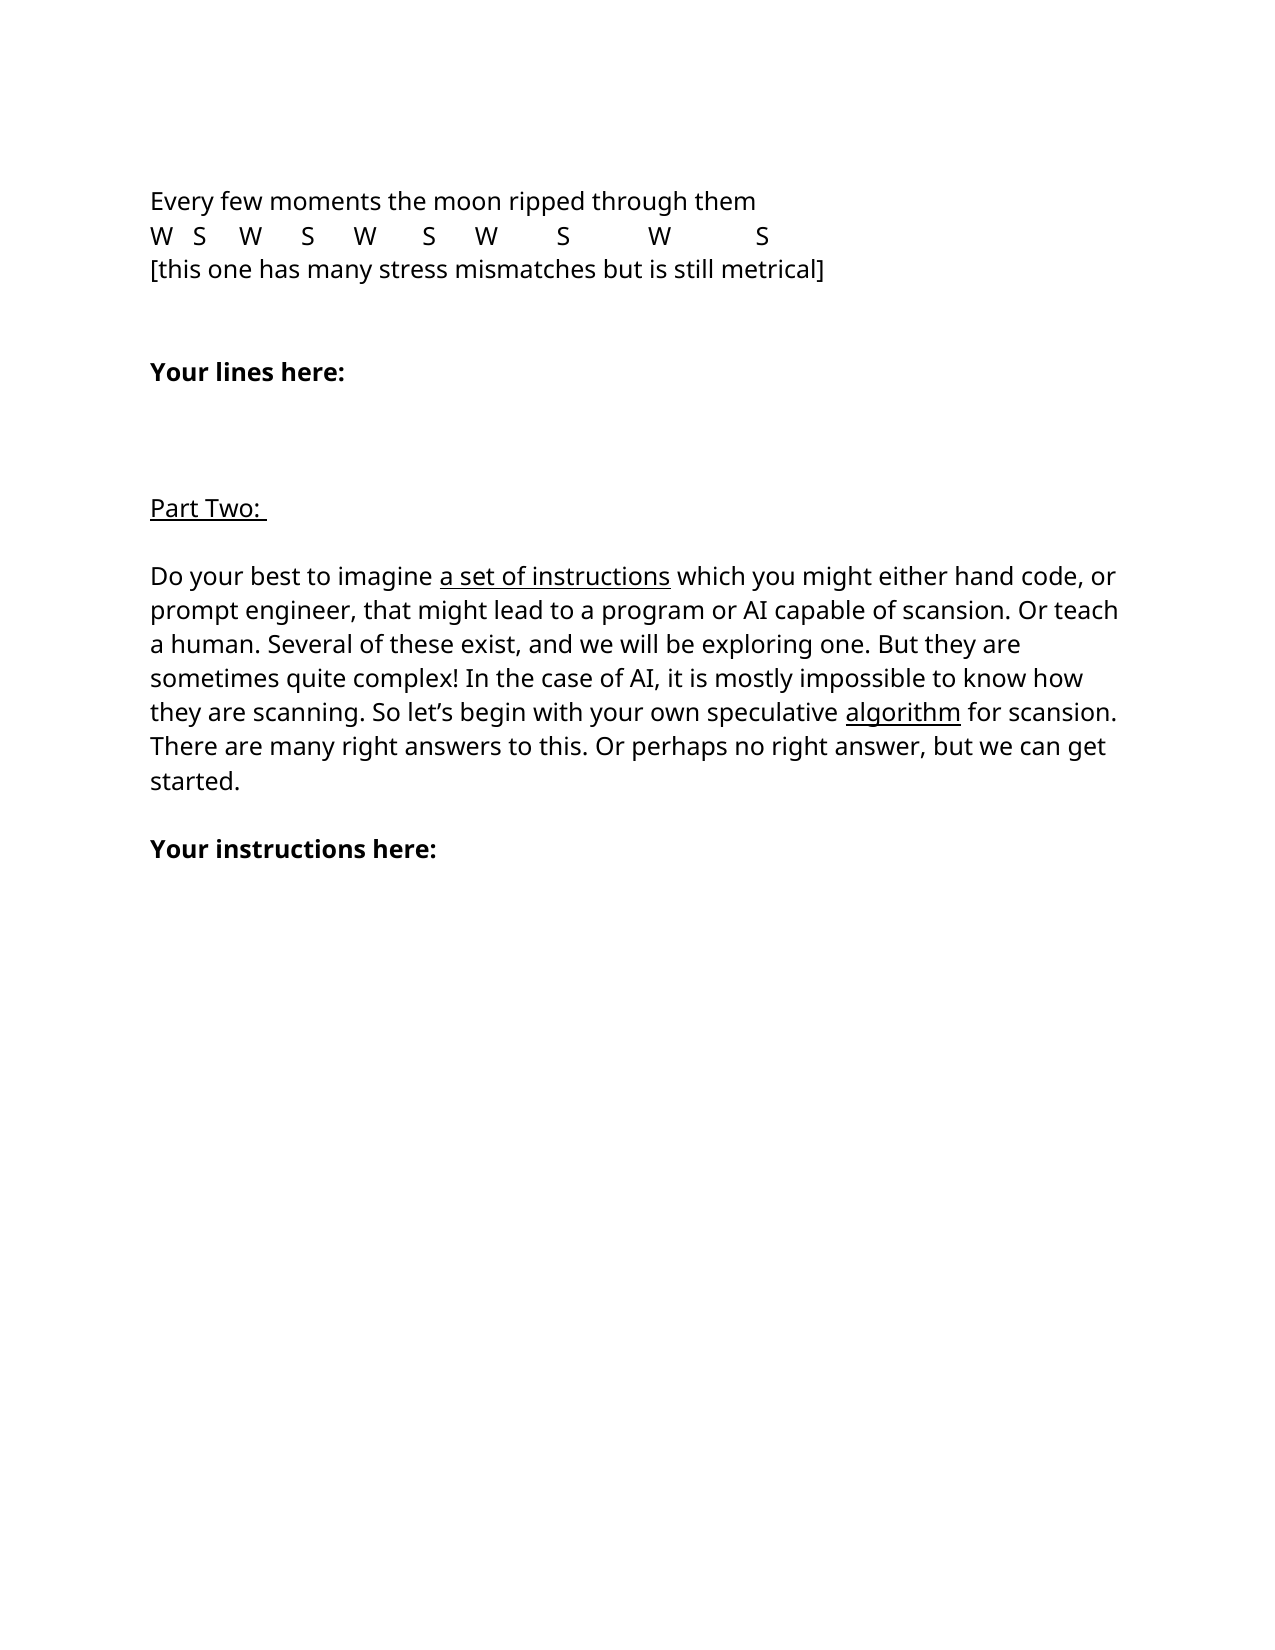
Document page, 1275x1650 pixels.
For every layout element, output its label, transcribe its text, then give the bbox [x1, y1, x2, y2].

text [this one has many stress mismatches but is still metrical] [150, 252, 1125, 286]
text Your instructions here: [150, 831, 1125, 865]
text Do your best to imagine a set of instructions which you might either hand code, or prompt engineer, that might lead to a program or AI capable of scansion. Or teach a human. Several of these exist, and we will be exploring one. But they are sometimes quite complex! In the case of AI, it is mostly impossible to know how they are scanning. So let’s begin with your own speculative algorithm for scansion. There are many right answers to this. Or perhaps no right answer, but we can get started. [150, 525, 1125, 797]
text Every few moments the moon ripped through them [150, 184, 1125, 218]
text Part Two: [150, 491, 1125, 525]
text Your lines here: [150, 354, 1125, 388]
text W S W S W S W S W S [150, 218, 1125, 252]
